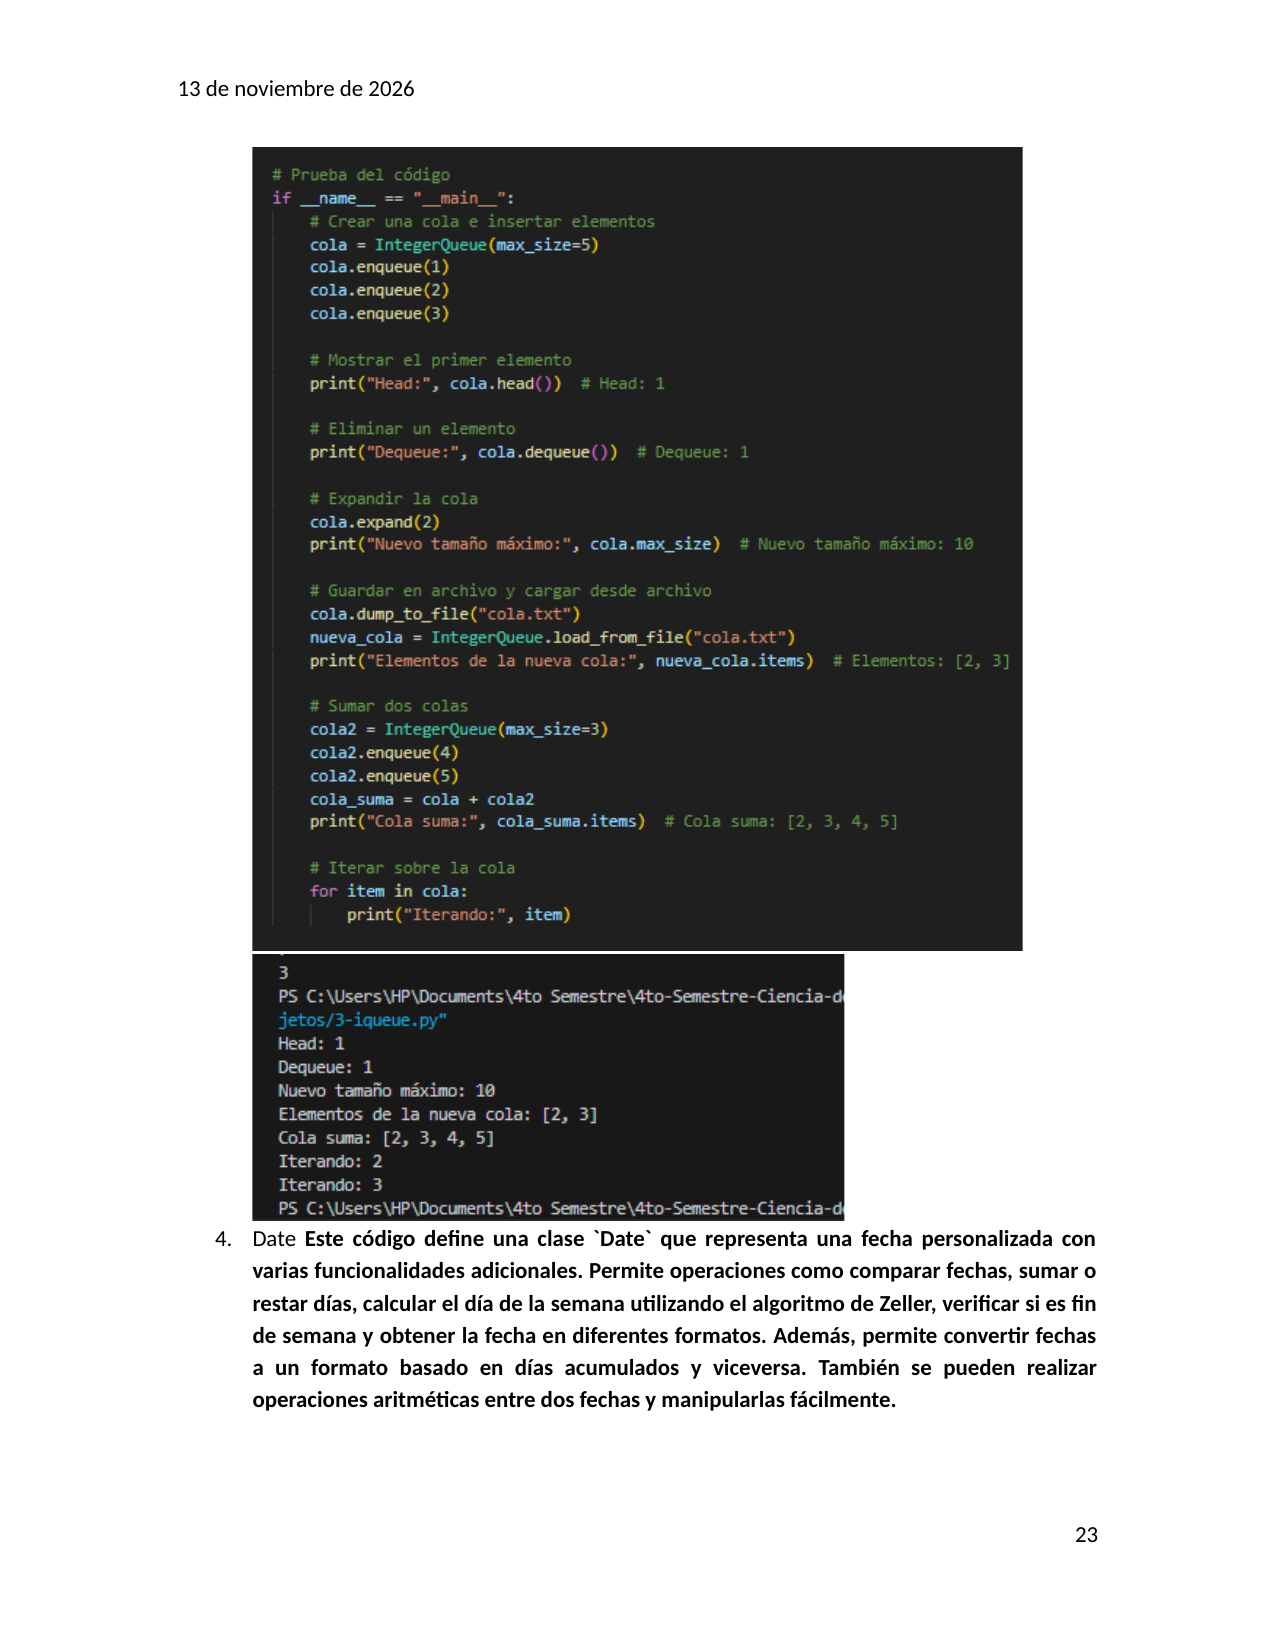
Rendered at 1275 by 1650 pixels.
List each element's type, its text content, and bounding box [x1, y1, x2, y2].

list Date Este código define una clase `Date` que representa una fecha personalizada con varias funcionalidades adicionales. Permite operaciones como comparar fechas, sumar o restar días, calcular el día de la semana utilizando el algoritmo de Zeller, verificar si es fin de semana y obtener la fecha en diferentes formatos. Además, permite convertir fechas a un formato basado en días acumulados y viceversa. También se pueden realizar operaciones aritméticas entre dos fechas y manipularlas fácilmente. [215, 1224, 1098, 1413]
picture [252, 954, 845, 1221]
picture [252, 147, 1023, 951]
